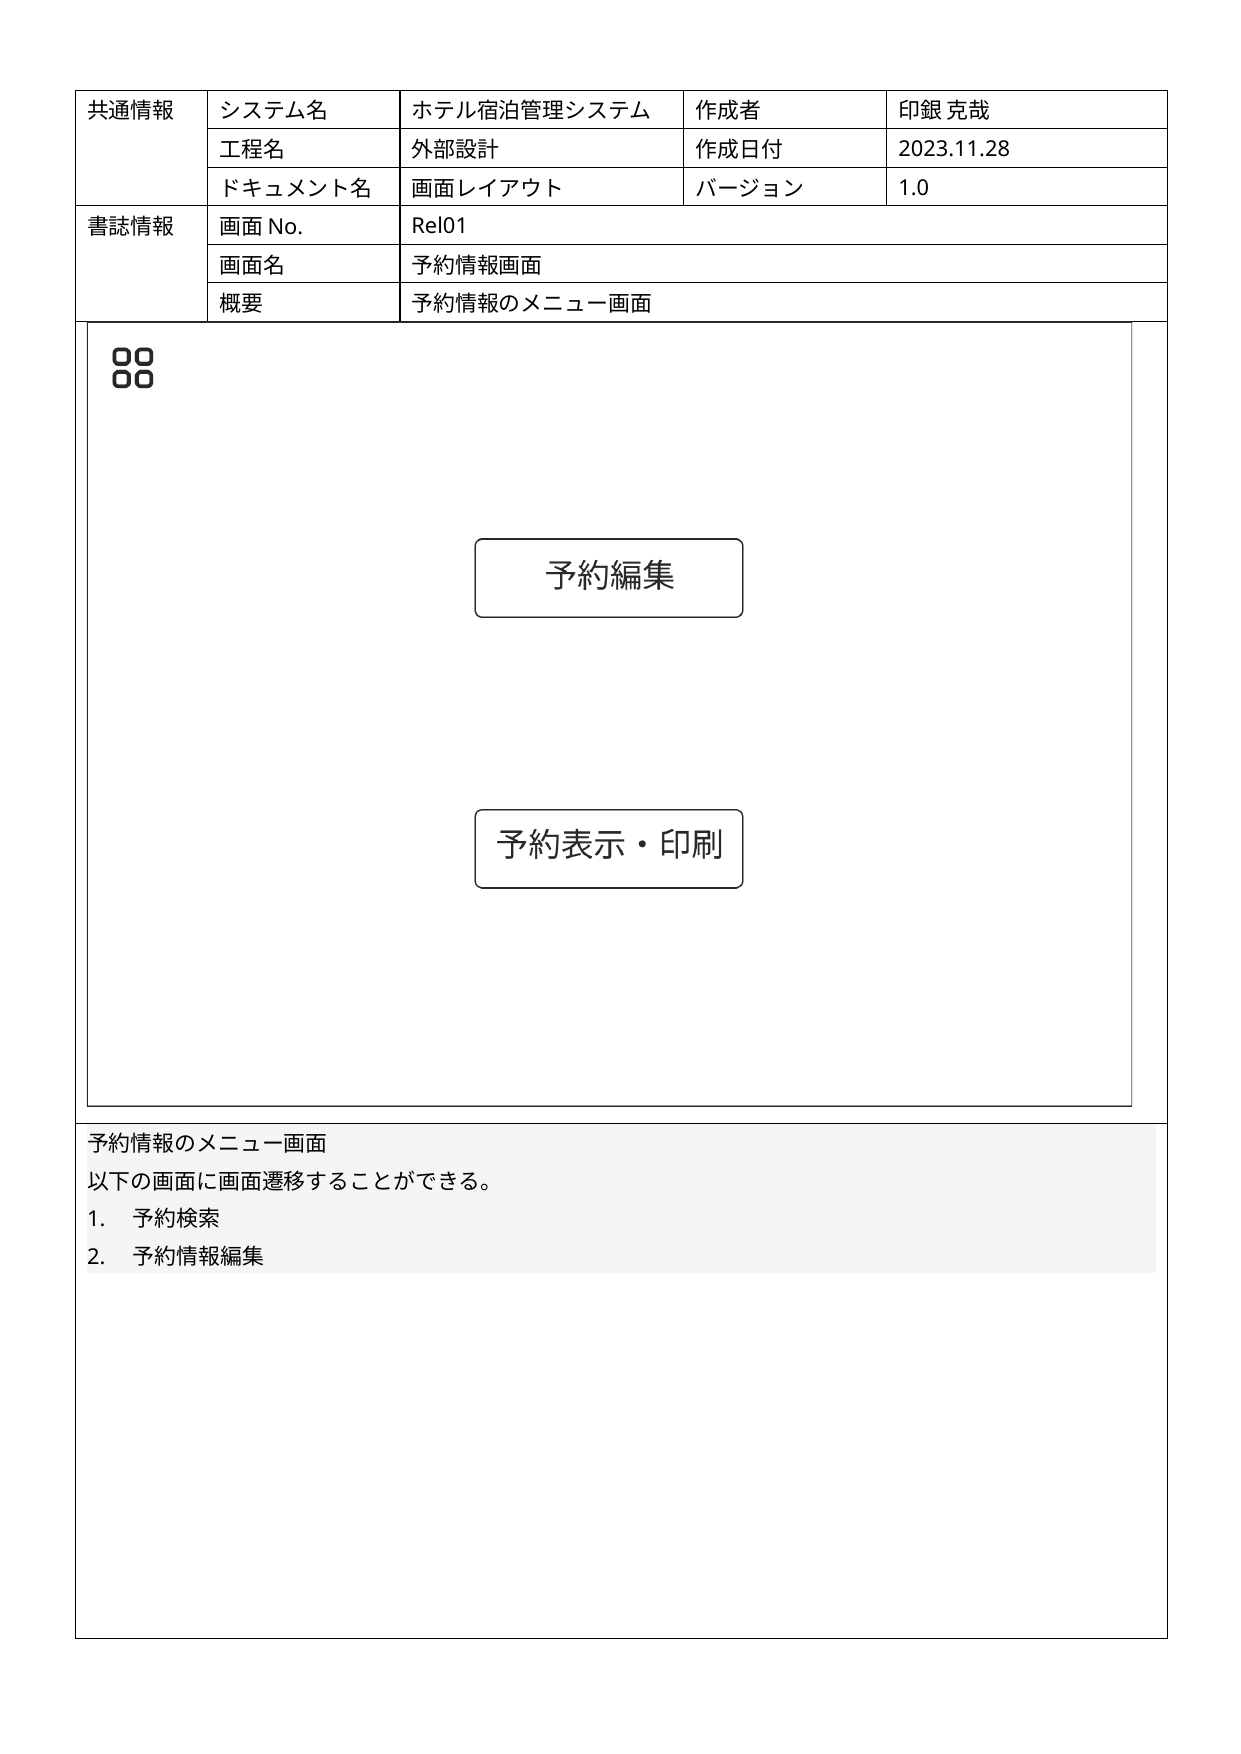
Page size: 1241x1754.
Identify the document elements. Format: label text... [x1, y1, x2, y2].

table_header 共通情報 [76, 91, 207, 205]
table_header 印銀 克哉 [887, 91, 1167, 128]
table_cell 予約情報のメニュー画面 [401, 283, 1167, 321]
table_cell 工程名 [208, 129, 399, 167]
table_cell Rel01 [401, 206, 1167, 244]
table_header 作成者 [684, 91, 886, 128]
table_cell 予約情報画面 [401, 245, 1167, 282]
table_cell 画面名 [208, 245, 399, 282]
table_cell [76, 322, 1167, 1122]
table_cell 作成日付 [684, 129, 886, 167]
table_cell バージョン [684, 168, 886, 205]
table_cell 1.0 [887, 168, 1167, 205]
table_cell 画面No. [208, 206, 399, 244]
table_cell 予約情報のメニュー画面 以下の画面に画面遷移することができる。 予約検索 予約情報編集 [76, 1124, 1167, 1637]
table_cell ドキュメント名 [208, 168, 399, 205]
picture [86, 321, 1133, 1107]
table_cell 書誌情報 [76, 206, 207, 321]
table_header システム名 [208, 91, 399, 128]
table_cell 概要 [208, 283, 399, 321]
table_header ホテル宿泊管理システム [401, 91, 683, 128]
table_cell 画面レイアウト [401, 168, 683, 205]
table_cell 外部設計 [401, 129, 683, 167]
table_cell 2023.11.28 [887, 129, 1167, 167]
